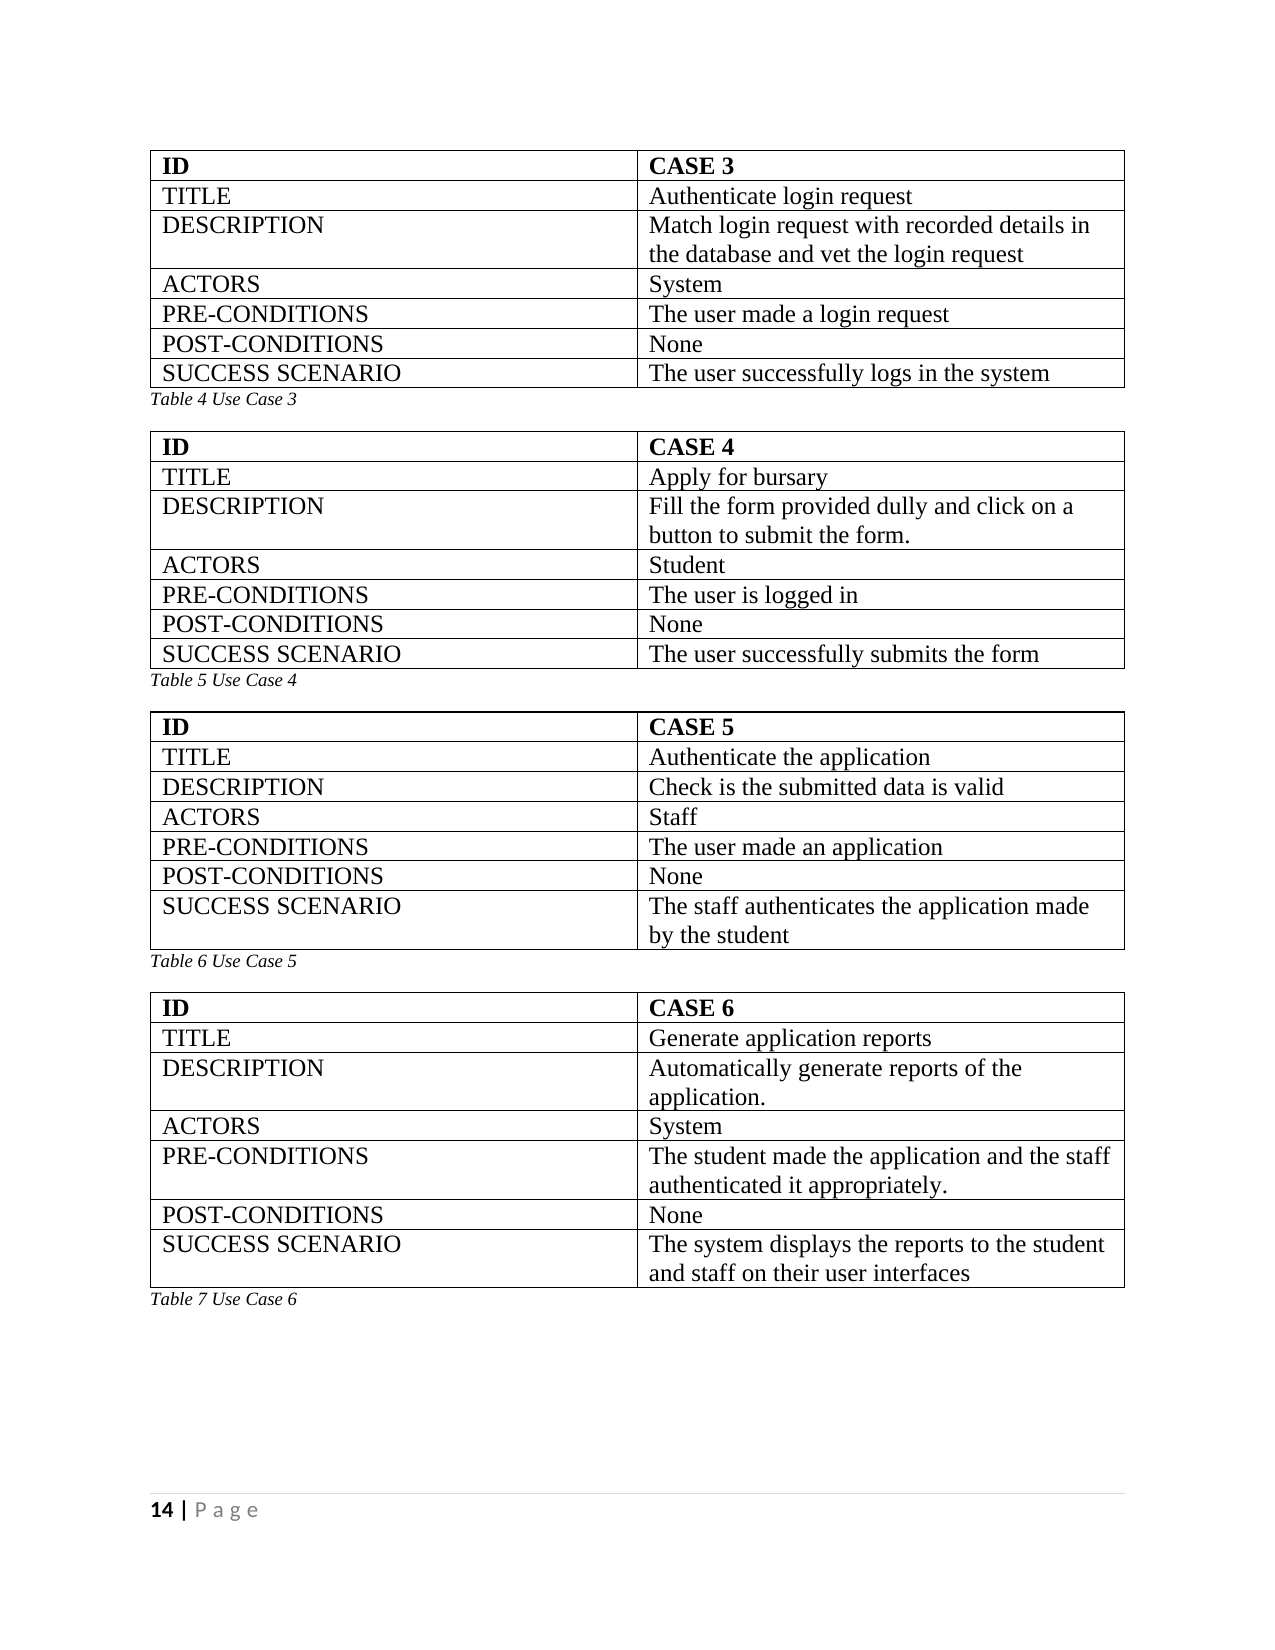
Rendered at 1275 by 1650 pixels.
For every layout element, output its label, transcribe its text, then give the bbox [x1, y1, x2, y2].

table_header ID [151, 993, 637, 1022]
table_cell ACTORS [151, 1111, 637, 1140]
table_cell TITLE [151, 462, 637, 490]
table_cell ACTORS [151, 550, 637, 579]
table_header ID [151, 432, 637, 461]
table_cell The staff authenticates the application made by the student [638, 891, 1124, 949]
table_cell None [638, 329, 1124, 357]
table_cell TITLE [151, 742, 637, 771]
table_cell SUCCESS SCENARIO [151, 891, 637, 949]
table_cell POST-CONDITIONS [151, 861, 637, 890]
table_cell ACTORS [151, 802, 637, 831]
table_cell Authenticate login request [638, 181, 1124, 209]
text Table 7 Use Case 6 [150, 1288, 1125, 1309]
table_cell The user made a login request [638, 299, 1124, 328]
table_cell DESCRIPTION [151, 1053, 637, 1110]
table_cell PRE-CONDITIONS [151, 1141, 637, 1199]
table_cell POST-CONDITIONS [151, 1200, 637, 1228]
table_cell Generate application reports [638, 1023, 1124, 1052]
table_cell The system displays the reports to the student and staff on their user interfaces [638, 1230, 1124, 1287]
table_cell DESCRIPTION [151, 211, 637, 268]
table_cell Authenticate the application [638, 742, 1124, 771]
table_cell SUCCESS SCENARIO [151, 359, 637, 387]
table_cell The user is logged in [638, 580, 1124, 608]
table_cell SUCCESS SCENARIO [151, 639, 637, 668]
table_cell Automatically generate reports of the application. [638, 1053, 1124, 1110]
table_cell The user successfully logs in the system [638, 359, 1124, 387]
text Table 5 Use Case 4 [150, 669, 1125, 691]
table_cell DESCRIPTION [151, 491, 637, 549]
table_cell Match login request with recorded details in the database and vet the login request [638, 211, 1124, 268]
table_cell The student made the application and the staff authenticated it appropriately. [638, 1141, 1124, 1199]
table_cell SUCCESS SCENARIO [151, 1230, 637, 1287]
table_cell PRE-CONDITIONS [151, 832, 637, 860]
table_cell TITLE [151, 181, 637, 209]
table_cell Staff [638, 802, 1124, 831]
text Table 6 Use Case 5 [150, 950, 1125, 971]
table_cell System [638, 269, 1124, 298]
table_cell None [638, 610, 1124, 638]
table_cell TITLE [151, 1023, 637, 1052]
table_cell None [638, 1200, 1124, 1228]
table_cell Apply for bursary [638, 462, 1124, 490]
table_cell POST-CONDITIONS [151, 329, 637, 357]
table_header CASE 4 [638, 432, 1124, 461]
table_cell The user made an application [638, 832, 1124, 860]
table_cell System [638, 1111, 1124, 1140]
table_cell POST-CONDITIONS [151, 610, 637, 638]
table_header ID [151, 713, 637, 741]
table_header ID [151, 151, 637, 180]
table_cell Fill the form provided dully and click on a button to submit the form. [638, 491, 1124, 549]
table_cell None [638, 861, 1124, 890]
table_cell Student [638, 550, 1124, 579]
table_cell PRE-CONDITIONS [151, 580, 637, 608]
table_cell PRE-CONDITIONS [151, 299, 637, 328]
text Table 4 Use Case 3 [150, 388, 1125, 410]
table_cell DESCRIPTION [151, 772, 637, 801]
table_cell Check is the submitted data is valid [638, 772, 1124, 801]
table_cell ACTORS [151, 269, 637, 298]
table_header CASE 3 [638, 151, 1124, 180]
table_header CASE 5 [638, 713, 1124, 741]
table_cell The user successfully submits the form [638, 639, 1124, 668]
table_header CASE 6 [638, 993, 1124, 1022]
